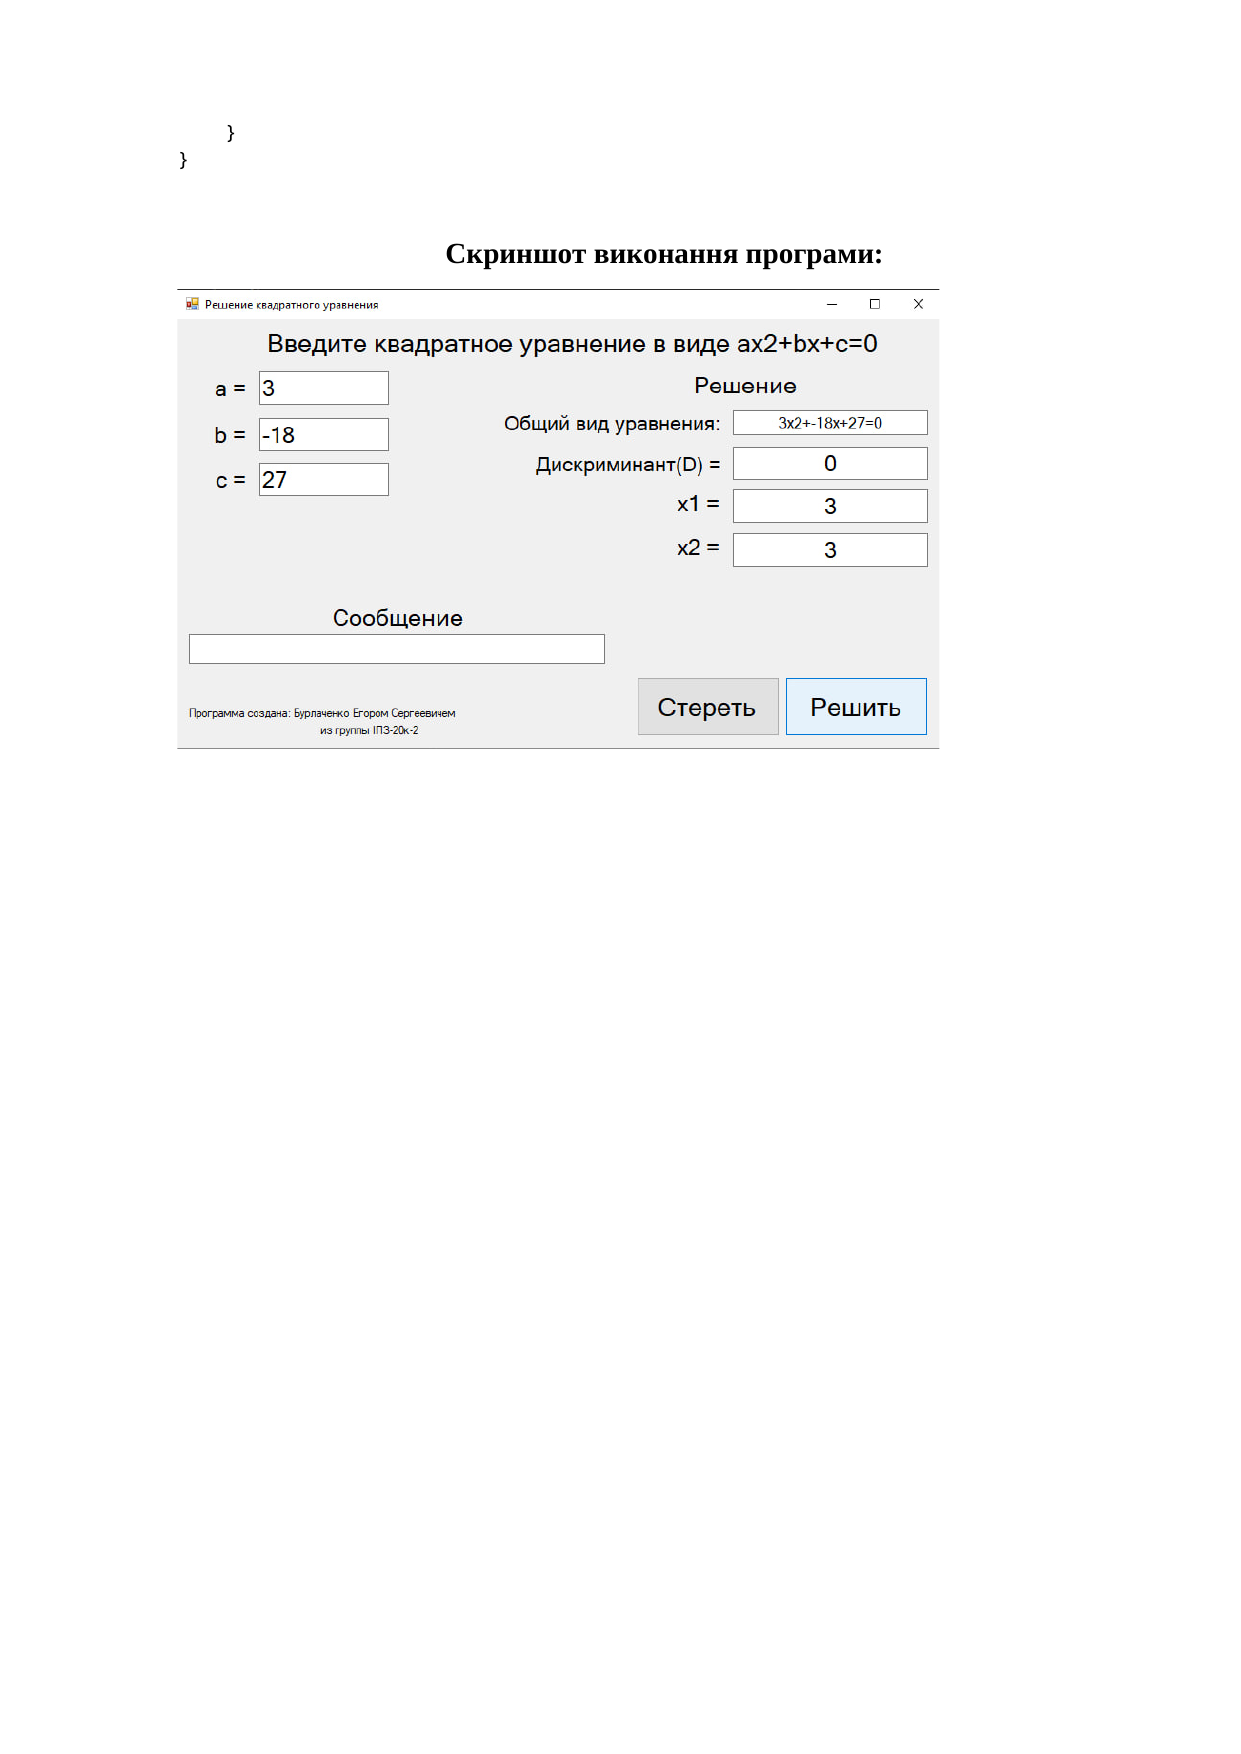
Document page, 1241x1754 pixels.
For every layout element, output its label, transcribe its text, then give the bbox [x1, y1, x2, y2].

text Скриншот виконання програми: [177, 237, 1152, 270]
text } [177, 145, 1152, 172]
text } [177, 118, 1152, 145]
picture [177, 289, 940, 749]
